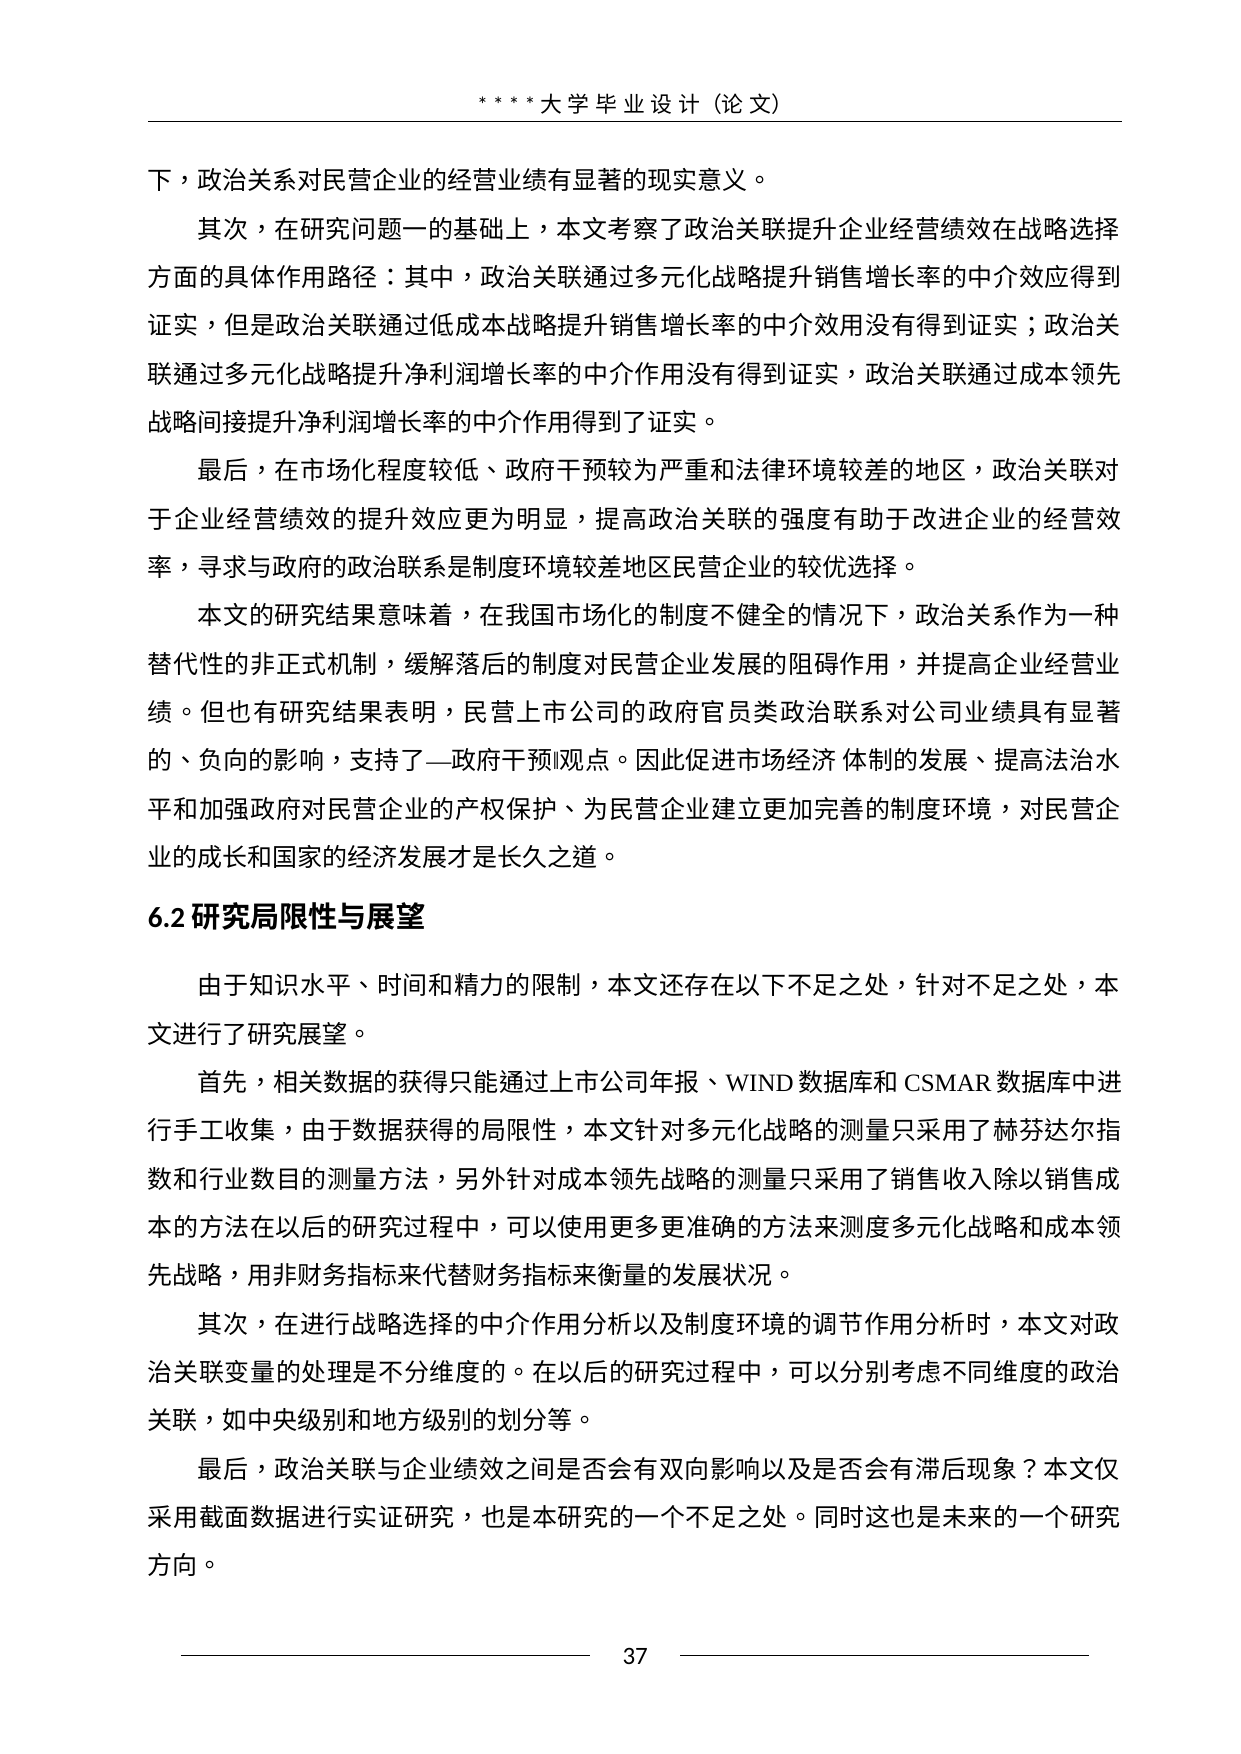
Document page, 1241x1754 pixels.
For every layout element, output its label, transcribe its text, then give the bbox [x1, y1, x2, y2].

text 首先，相关数据的获得只能通过上市公司年报、WIND数据库和CSMAR数据库中进行手工收集，由于数据获得的局限性，本文针对多元化战略的测量只采用了赫芬达尔指数和行业数目的测量方法，另外针对成本领先战略的测量只采用了销售收入除以销售成本的方法在以后的研究过程中，可以使用更多更准确的方法来测度多元化战略和成本领先战略，用非财务指标来代替财务指标来衡量的发展状况。 [148, 1049, 1122, 1291]
text 最后，政治关联与企业绩效之间是否会有双向影响以及是否会有滞后现象？本文仅采用截面数据进行实证研究，也是本研究的一个不足之处。同时这也是未来的一个研究方向。 [148, 1436, 1122, 1581]
text 其次，在研究问题一的基础上，本文考察了政治关联提升企业经营绩效在战略选择方面的具体作用路径：其中，政治关联通过多元化战略提升销售增长率的中介效应得到证实，但是政治关联通过低成本战略提升销售增长率的中介效用没有得到证实；政治关联通过多元化战略提升净利润增长率的中介作用没有得到证实，政治关联通过成本领先战略间接提升净利润增长率的中介作用得到了证实。 [148, 196, 1122, 438]
text 本文的研究结果意味着，在我国市场化的制度不健全的情况下，政治关系作为一种替代性的非正式机制，缓解落后的制度对民营企业发展的阻碍作用，并提高企业经营业绩。但也有研究结果表明，民营上市公司的政府官员类政治联系对公司业绩具有显著的、负向的影响，支持了―政府干预‖观点。因此促进市场经济 体制的发展、提高法治水平和加强政府对民营企业的产权保护、为民营企业建立更加完善的制度环境，对民营企业的成长和国家的经济发展才是长久之道。 [148, 583, 1122, 873]
text 最后，在市场化程度较低、政府干预较为严重和法律环境较差的地区，政治关联对于企业经营绩效的提升效应更为明显，提高政治关联的强度有助于改进企业的经营效率，寻求与政府的政治联系是制度环境较差地区民营企业的较优选择。 [148, 438, 1122, 583]
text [148, 148, 1122, 196]
subtitle 6.2 研究局限性与展望 [148, 897, 1122, 936]
text 其次，在进行战略选择的中介作用分析以及制度环境的调节作用分析时，本文对政治关联变量的处理是不分维度的。在以后的研究过程中，可以分别考虑不同维度的政治关联，如中央级别和地方级别的划分等。 [148, 1291, 1122, 1436]
text 由于知识水平、时间和精力的限制，本文还存在以下不足之处，针对不足之处，本文进行了研究展望。 [148, 953, 1122, 1049]
